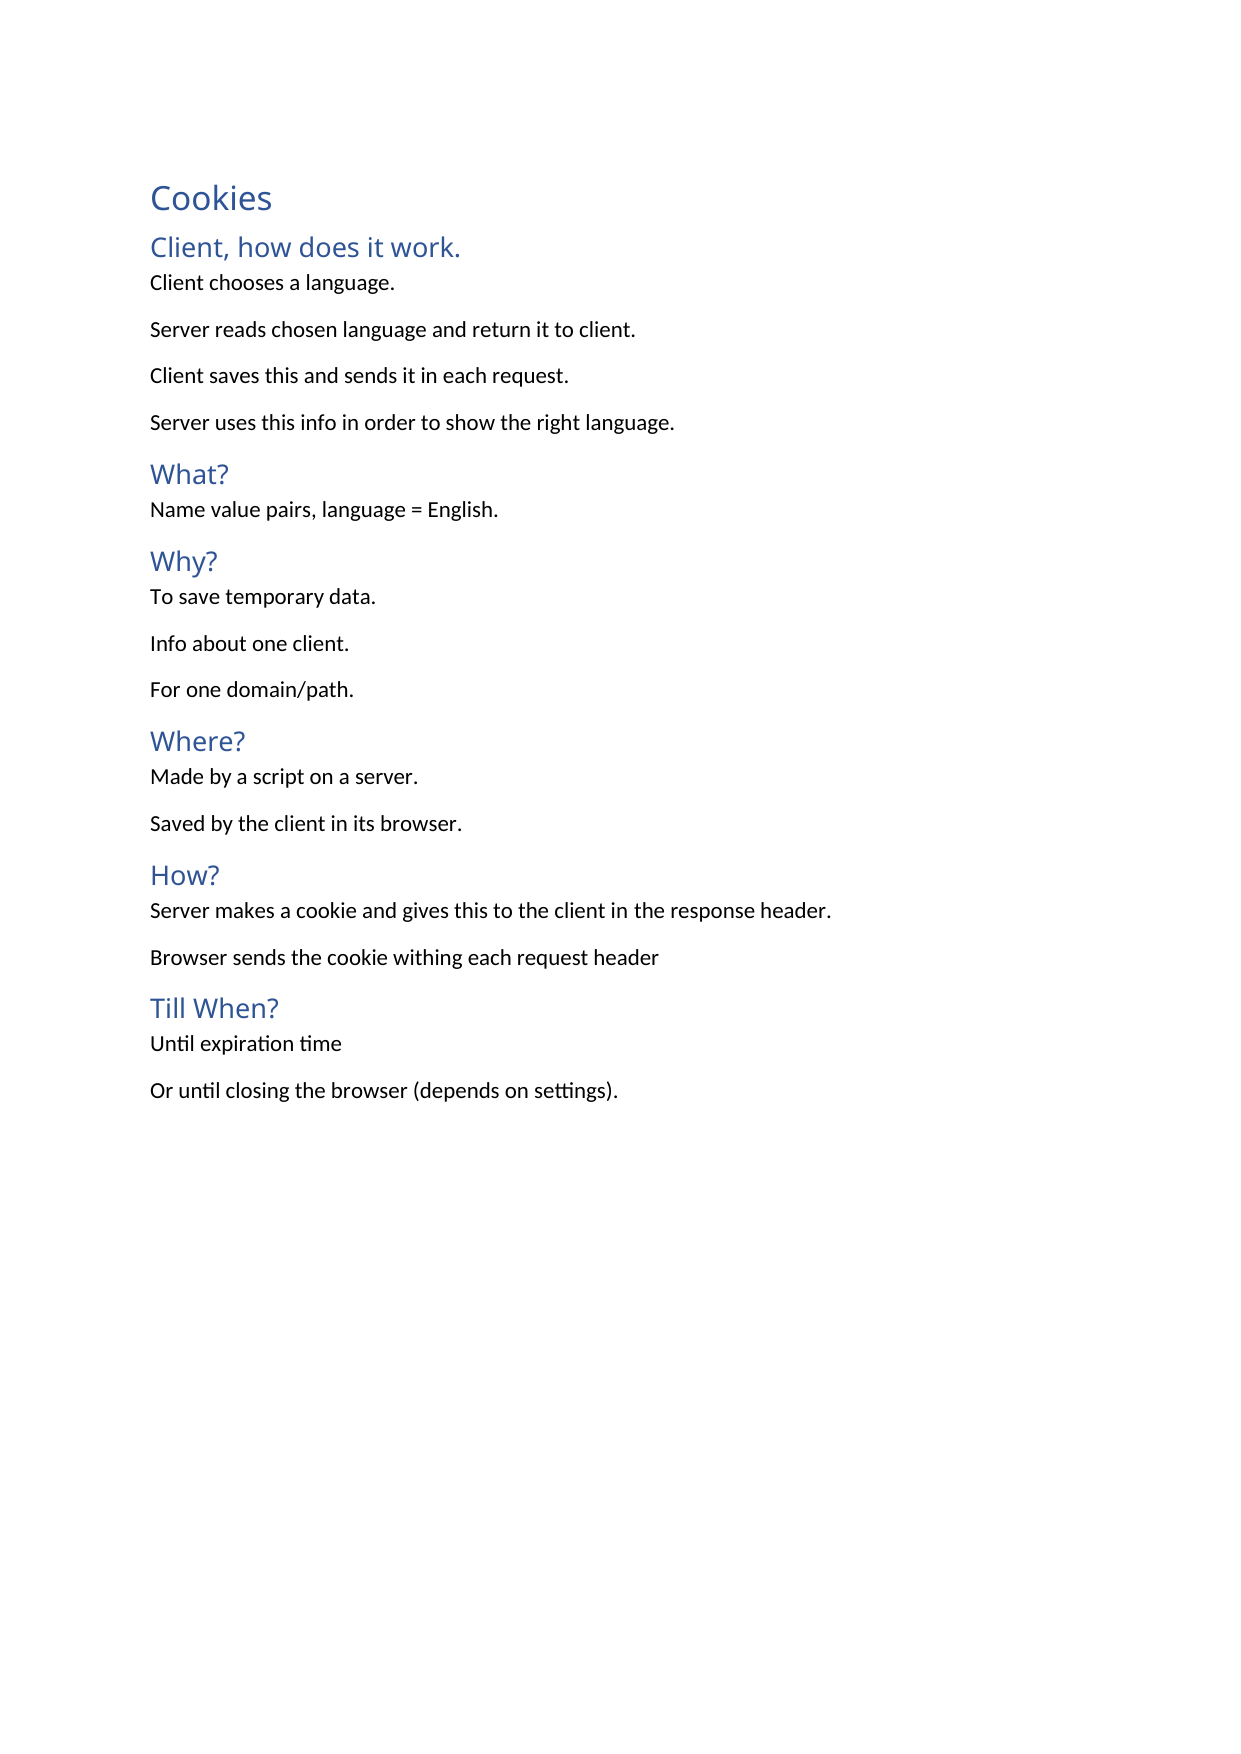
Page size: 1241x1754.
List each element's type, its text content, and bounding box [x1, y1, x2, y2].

text Made by a script on a server. [150, 762, 1090, 790]
text Until expiration time [150, 1029, 1090, 1057]
text Info about one client. [150, 629, 1090, 657]
text Client saves this and sends it in each request. [150, 362, 1090, 390]
text Browser sends the cookie withing each request header [150, 943, 1090, 971]
subtitle Till When? [150, 989, 1090, 1026]
text Server reads chosen language and return it to client. [150, 315, 1090, 343]
text To save temporary data. [150, 582, 1090, 610]
text Server makes a cookie and gives this to the client in the response header. [150, 896, 1090, 924]
subtitle Client, how does it work. [150, 228, 1090, 265]
text Name value pairs, language = English. [150, 495, 1090, 523]
text Client chooses a language. [150, 268, 1090, 296]
text Server uses this info in order to show the right language. [150, 408, 1090, 437]
subtitle What? [150, 455, 1090, 492]
text For one domain/path. [150, 676, 1090, 704]
subtitle How? [150, 856, 1090, 893]
text Saved by the client in its browser. [150, 809, 1090, 837]
subtitle Where? [150, 722, 1090, 759]
subtitle Cookies [150, 175, 1090, 220]
text Or until closing the browser (depends on settings). [150, 1076, 1090, 1104]
subtitle Why? [150, 542, 1090, 579]
